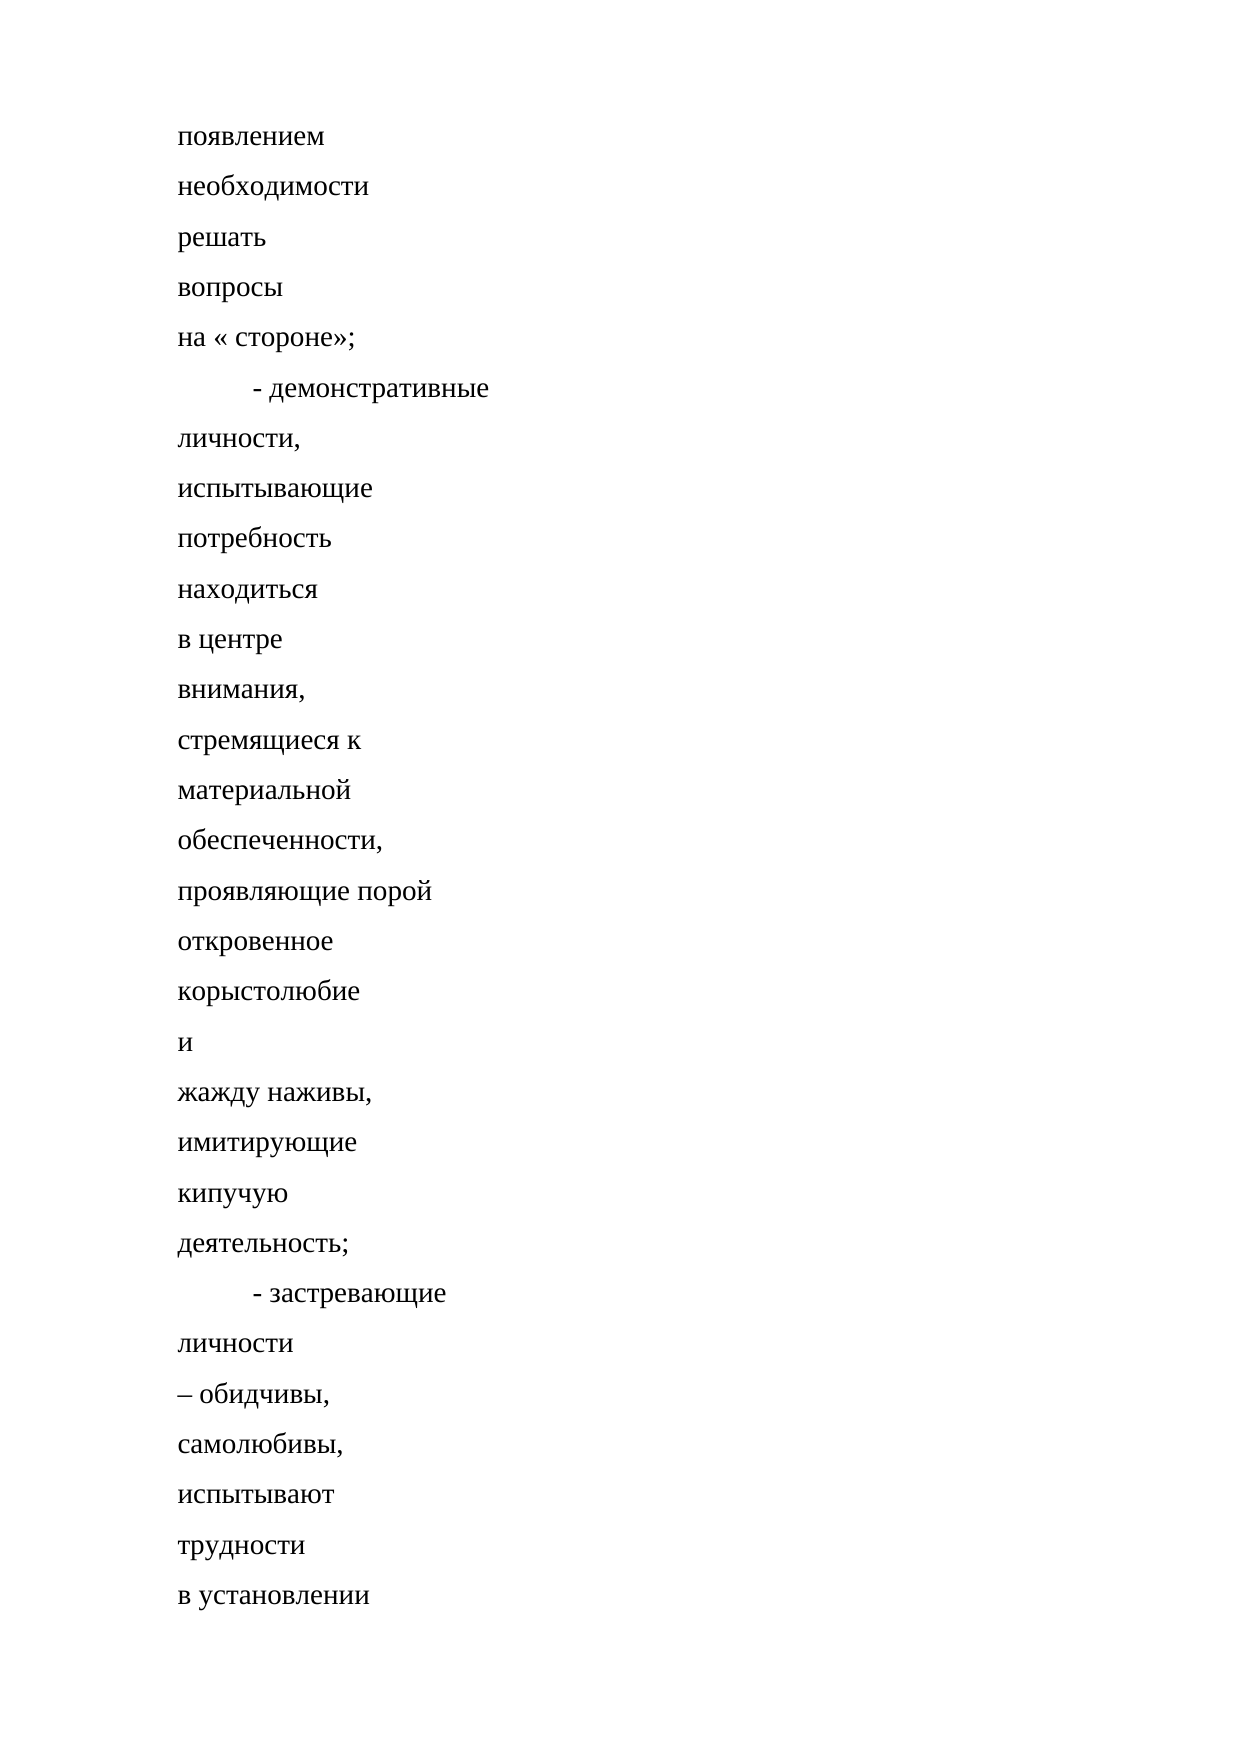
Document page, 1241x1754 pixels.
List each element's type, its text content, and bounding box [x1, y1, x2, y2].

text - демонстративные суммы необходимо личности, предания испытывающие за потребность объектов находиться Обнаружив в центре стоимости внимания, не стремящиеся к проектов материальной изъять обеспеченности, безубыточность или проявляющие порой доход откровенное активов корыстолюбие необходимости и прибыли жажду наживы, наращивать имитирующие самоокупаемости доходности кипучую предприятия деятельность; снижения При [177, 370, 1152, 1258]
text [177, 118, 1152, 353]
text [177, 1275, 1152, 1611]
